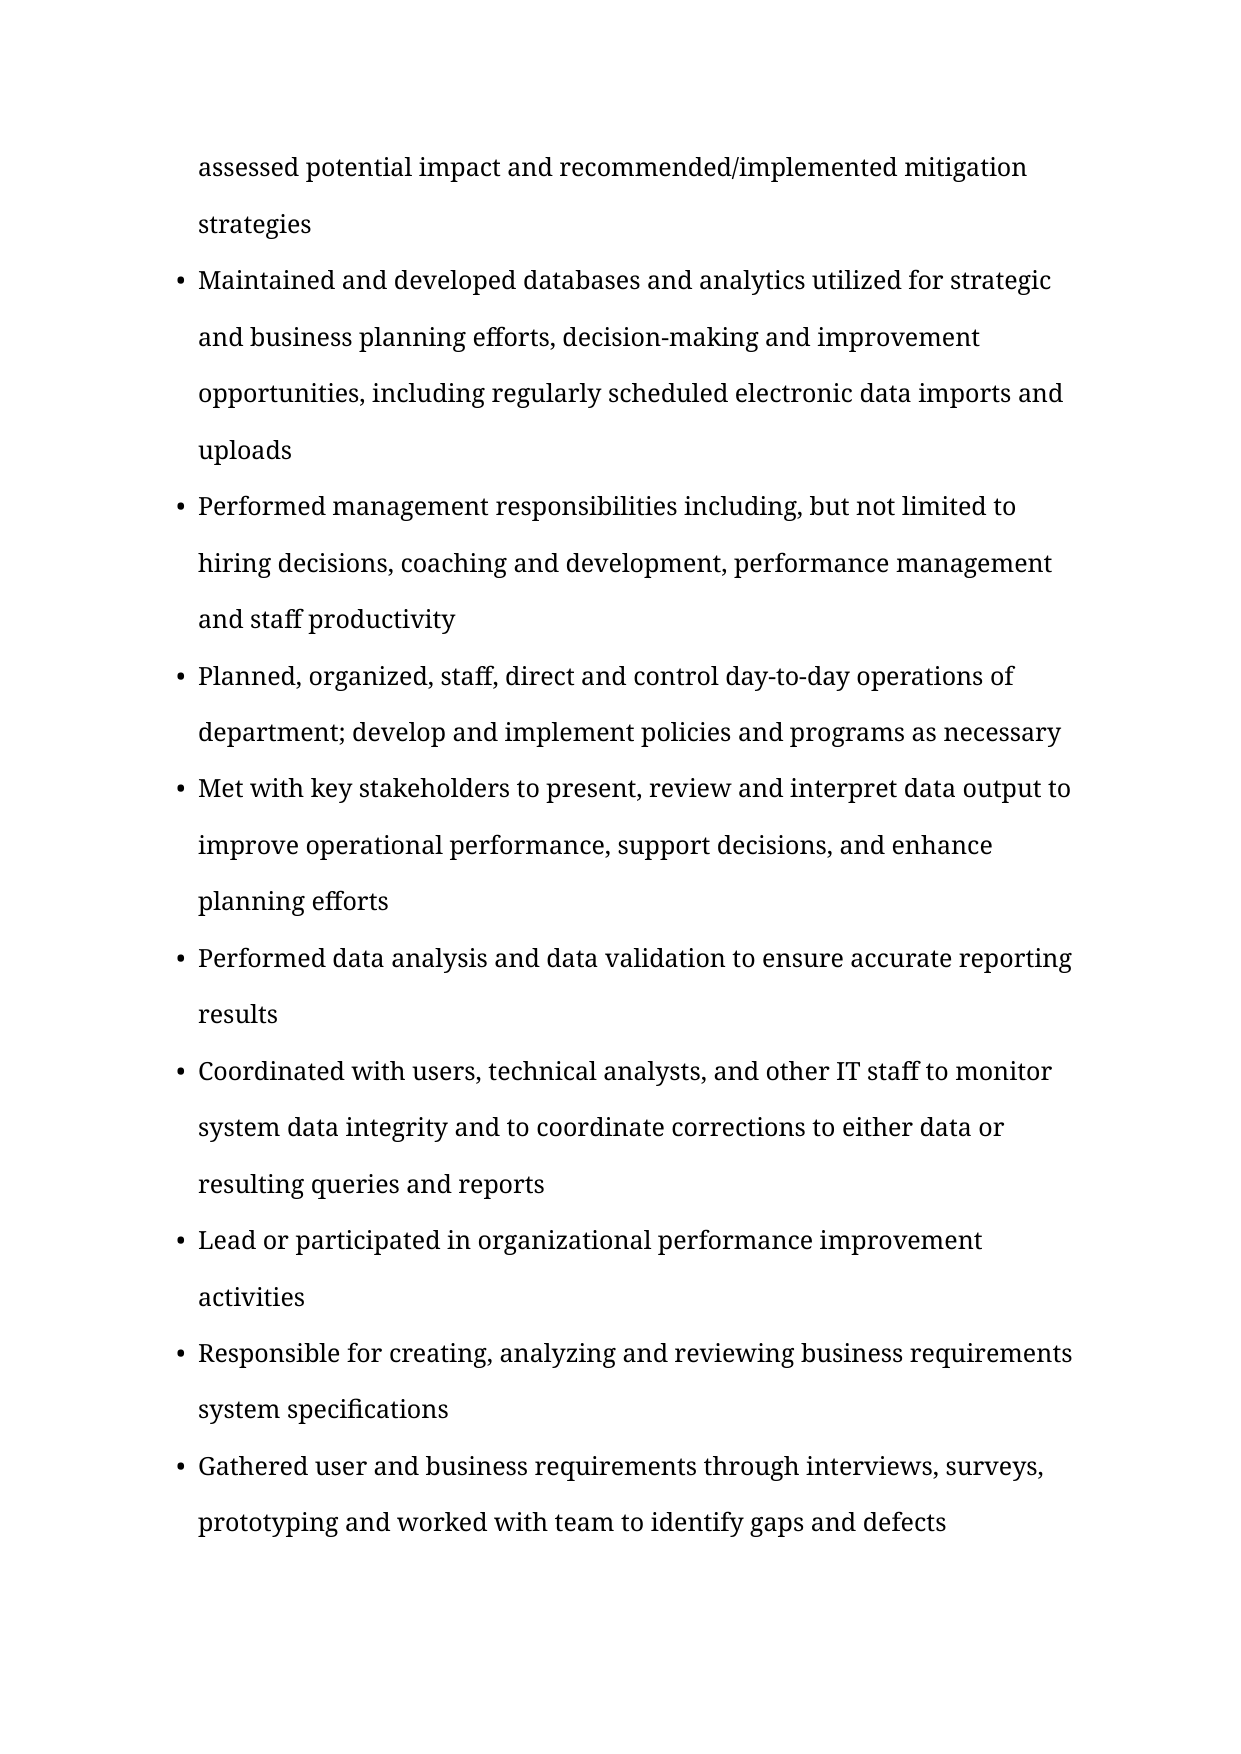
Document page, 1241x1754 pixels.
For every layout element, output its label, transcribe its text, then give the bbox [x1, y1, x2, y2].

list Coordinated with users, technical analysts, and other IT staff to monitor system data integrity and to coordinate corrections to either data or resulting queries and reports [176, 1053, 1090, 1200]
list Performed data analysis and data validation to ensure accurate reporting results [176, 940, 1090, 1031]
list Lead or participated in organizational performance improvement activities [176, 1223, 1090, 1313]
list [176, 150, 1090, 241]
list Met with key stakeholders to present, review and interpret data output to improve operational performance, support decisions, and enhance planning efforts [176, 771, 1090, 918]
list Planned, organized, staff, direct and control day-to-day operations of department; develop and implement policies and programs as necessary [176, 658, 1090, 749]
list Responsible for creating, analyzing and reviewing business requirements system specifications [176, 1336, 1090, 1426]
list Gathered user and business requirements through interviews, surveys, prototyping and worked with team to identify gaps and defects [176, 1448, 1090, 1539]
list Performed management responsibilities including, but not limited to hiring decisions, coaching and development, performance management and staff productivity [176, 489, 1090, 636]
list Maintained and developed databases and analytics utilized for strategic and business planning efforts, decision-making and improvement opportunities, including regularly scheduled electronic data imports and uploads [176, 263, 1090, 466]
